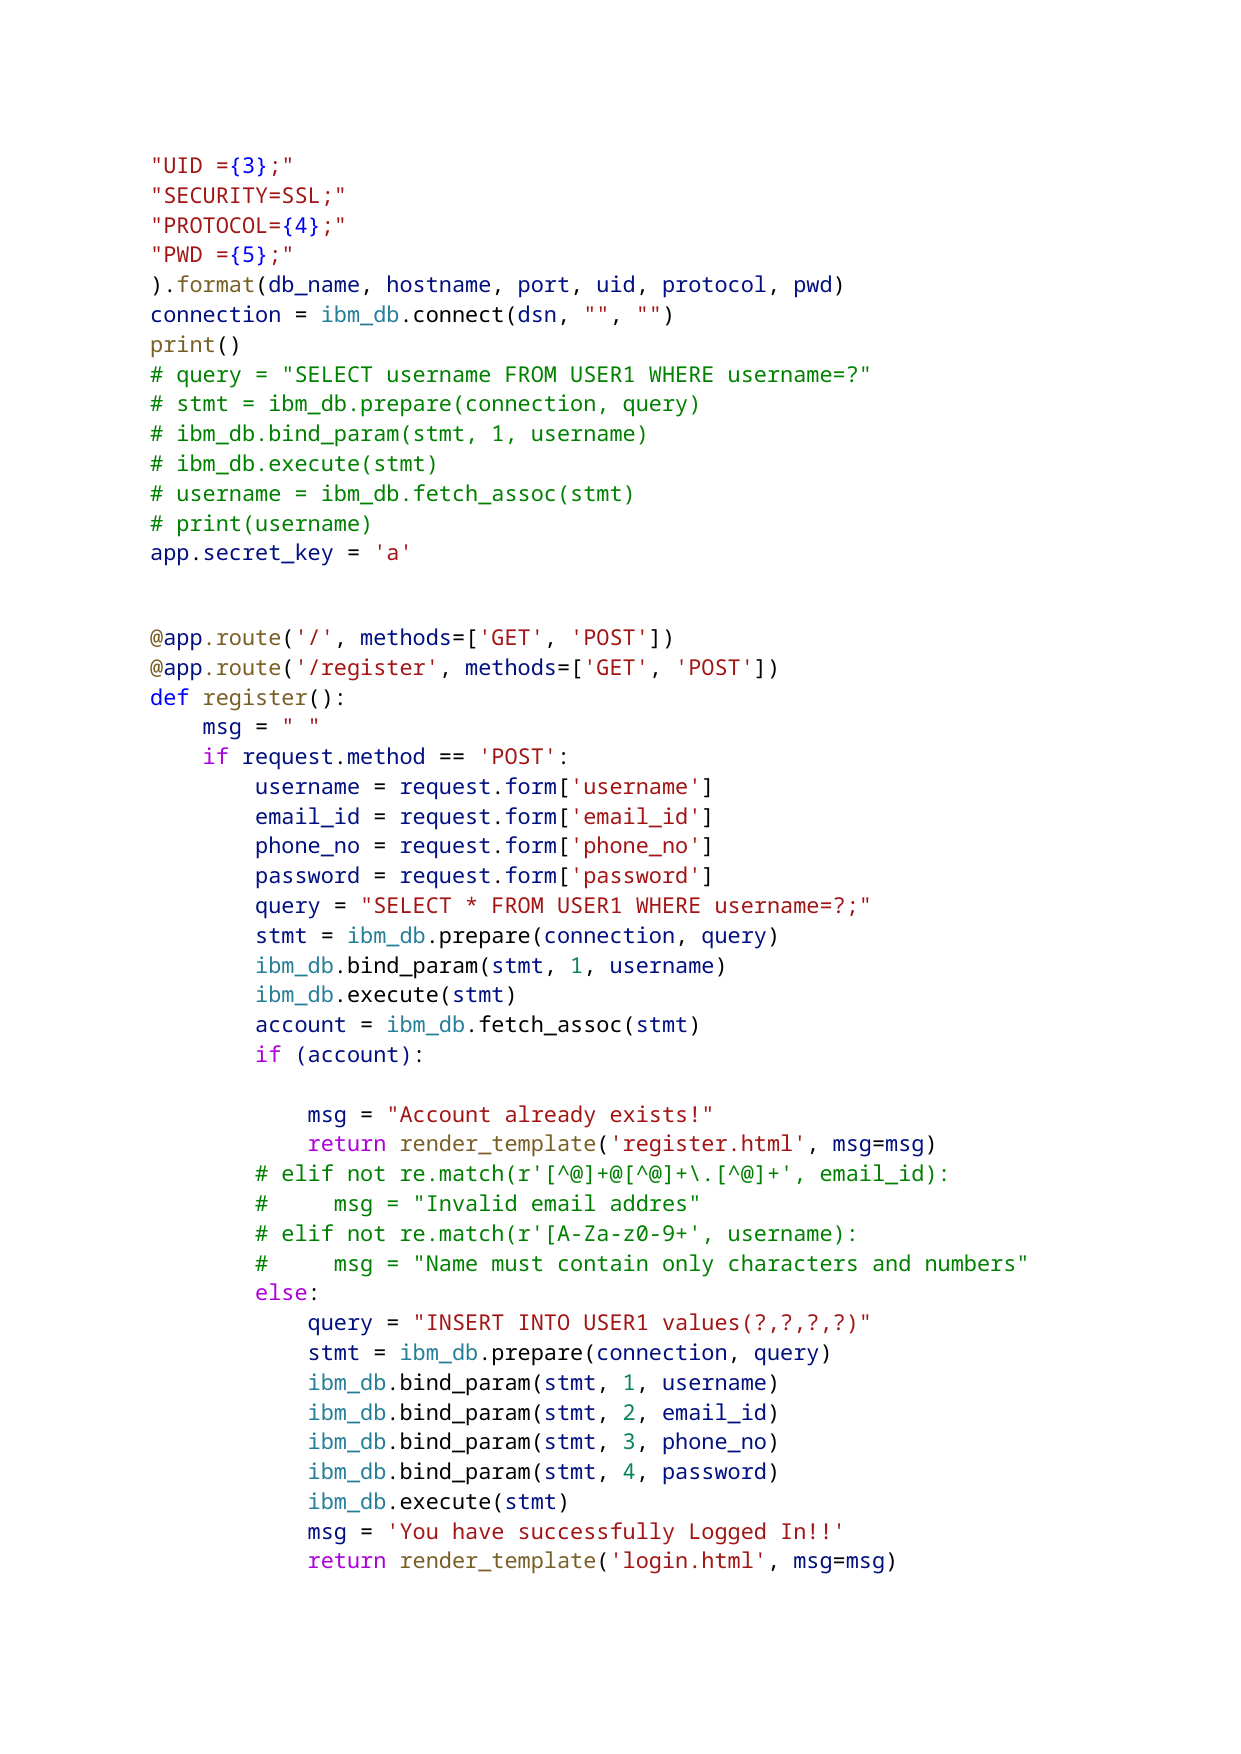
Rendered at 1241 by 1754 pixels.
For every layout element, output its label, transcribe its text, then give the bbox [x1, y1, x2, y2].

text email_id = request.form['email_id'] [150, 801, 1090, 830]
text if (account): [150, 1039, 1090, 1069]
text ibm_db.bind_param(stmt, 2, email_id) [150, 1396, 1090, 1426]
text # ibm_db.execute(stmt) [150, 448, 1090, 478]
text "PWD ={5};" [150, 239, 1090, 269]
text ibm_db.bind_param(stmt, 1, username) [150, 1367, 1090, 1396]
text query = "SELECT * FROM USER1 WHERE username=?;" [150, 890, 1090, 920]
text stmt = ibm_db.prepare(connection, query) [150, 920, 1090, 949]
text print() [150, 329, 1090, 358]
text @app.route('/', methods=['GET', 'POST']) [150, 622, 1090, 652]
text return render_template('login.html', msg=msg) [150, 1545, 1090, 1575]
text ibm_db.execute(stmt) [150, 979, 1090, 1009]
text msg = 'You have successfully Logged In!!' [150, 1516, 1090, 1545]
text # query = "SELECT username FROM USER1 WHERE username=?" [150, 358, 1090, 388]
text # msg = "Invalid email addres" [150, 1188, 1090, 1218]
text account = ibm_db.fetch_assoc(stmt) [150, 1009, 1090, 1039]
text else: [150, 1277, 1090, 1307]
text connection = ibm_db.connect(dsn, "", "") [150, 299, 1090, 329]
text "SECURITY=SSL;" [150, 180, 1090, 209]
text # elif not re.match(r'[A-Za-z0-9+', username): [150, 1218, 1090, 1247]
text if request.method == 'POST': [150, 741, 1090, 771]
text ).format(db_name, hostname, port, uid, protocol, pwd) [150, 269, 1090, 299]
text "UID ={3};" [150, 150, 1090, 180]
text app.secret_key = 'a' [150, 537, 1090, 567]
text query = "INSERT INTO USER1 values(?,?,?,?)" [150, 1307, 1090, 1337]
text ibm_db.bind_param(stmt, 3, phone_no) [150, 1426, 1090, 1456]
text @app.route('/register', methods=['GET', 'POST']) [150, 652, 1090, 681]
text msg = "Account already exists!" [150, 1098, 1090, 1128]
text return render_template('register.html', msg=msg) [150, 1128, 1090, 1158]
text # username = ibm_db.fetch_assoc(stmt) [150, 478, 1090, 507]
text ibm_db.bind_param(stmt, 4, password) [150, 1456, 1090, 1486]
text # ibm_db.bind_param(stmt, 1, username) [150, 418, 1090, 448]
text # msg = "Name must contain only characters and numbers" [150, 1247, 1090, 1277]
text # stmt = ibm_db.prepare(connection, query) [150, 388, 1090, 418]
text phone_no = request.form['phone_no'] [150, 830, 1090, 860]
text ibm_db.execute(stmt) [150, 1486, 1090, 1516]
text stmt = ibm_db.prepare(connection, query) [150, 1337, 1090, 1367]
text ibm_db.bind_param(stmt, 1, username) [150, 949, 1090, 979]
text username = request.form['username'] [150, 771, 1090, 801]
text # elif not re.match(r'[^@]+@[^@]+\.[^@]+', email_id): [150, 1158, 1090, 1188]
text def register(): [150, 681, 1090, 711]
text # print(username) [150, 507, 1090, 537]
text msg = " " [150, 711, 1090, 741]
text "PROTOCOL={4};" [150, 209, 1090, 239]
text password = request.form['password'] [150, 860, 1090, 890]
